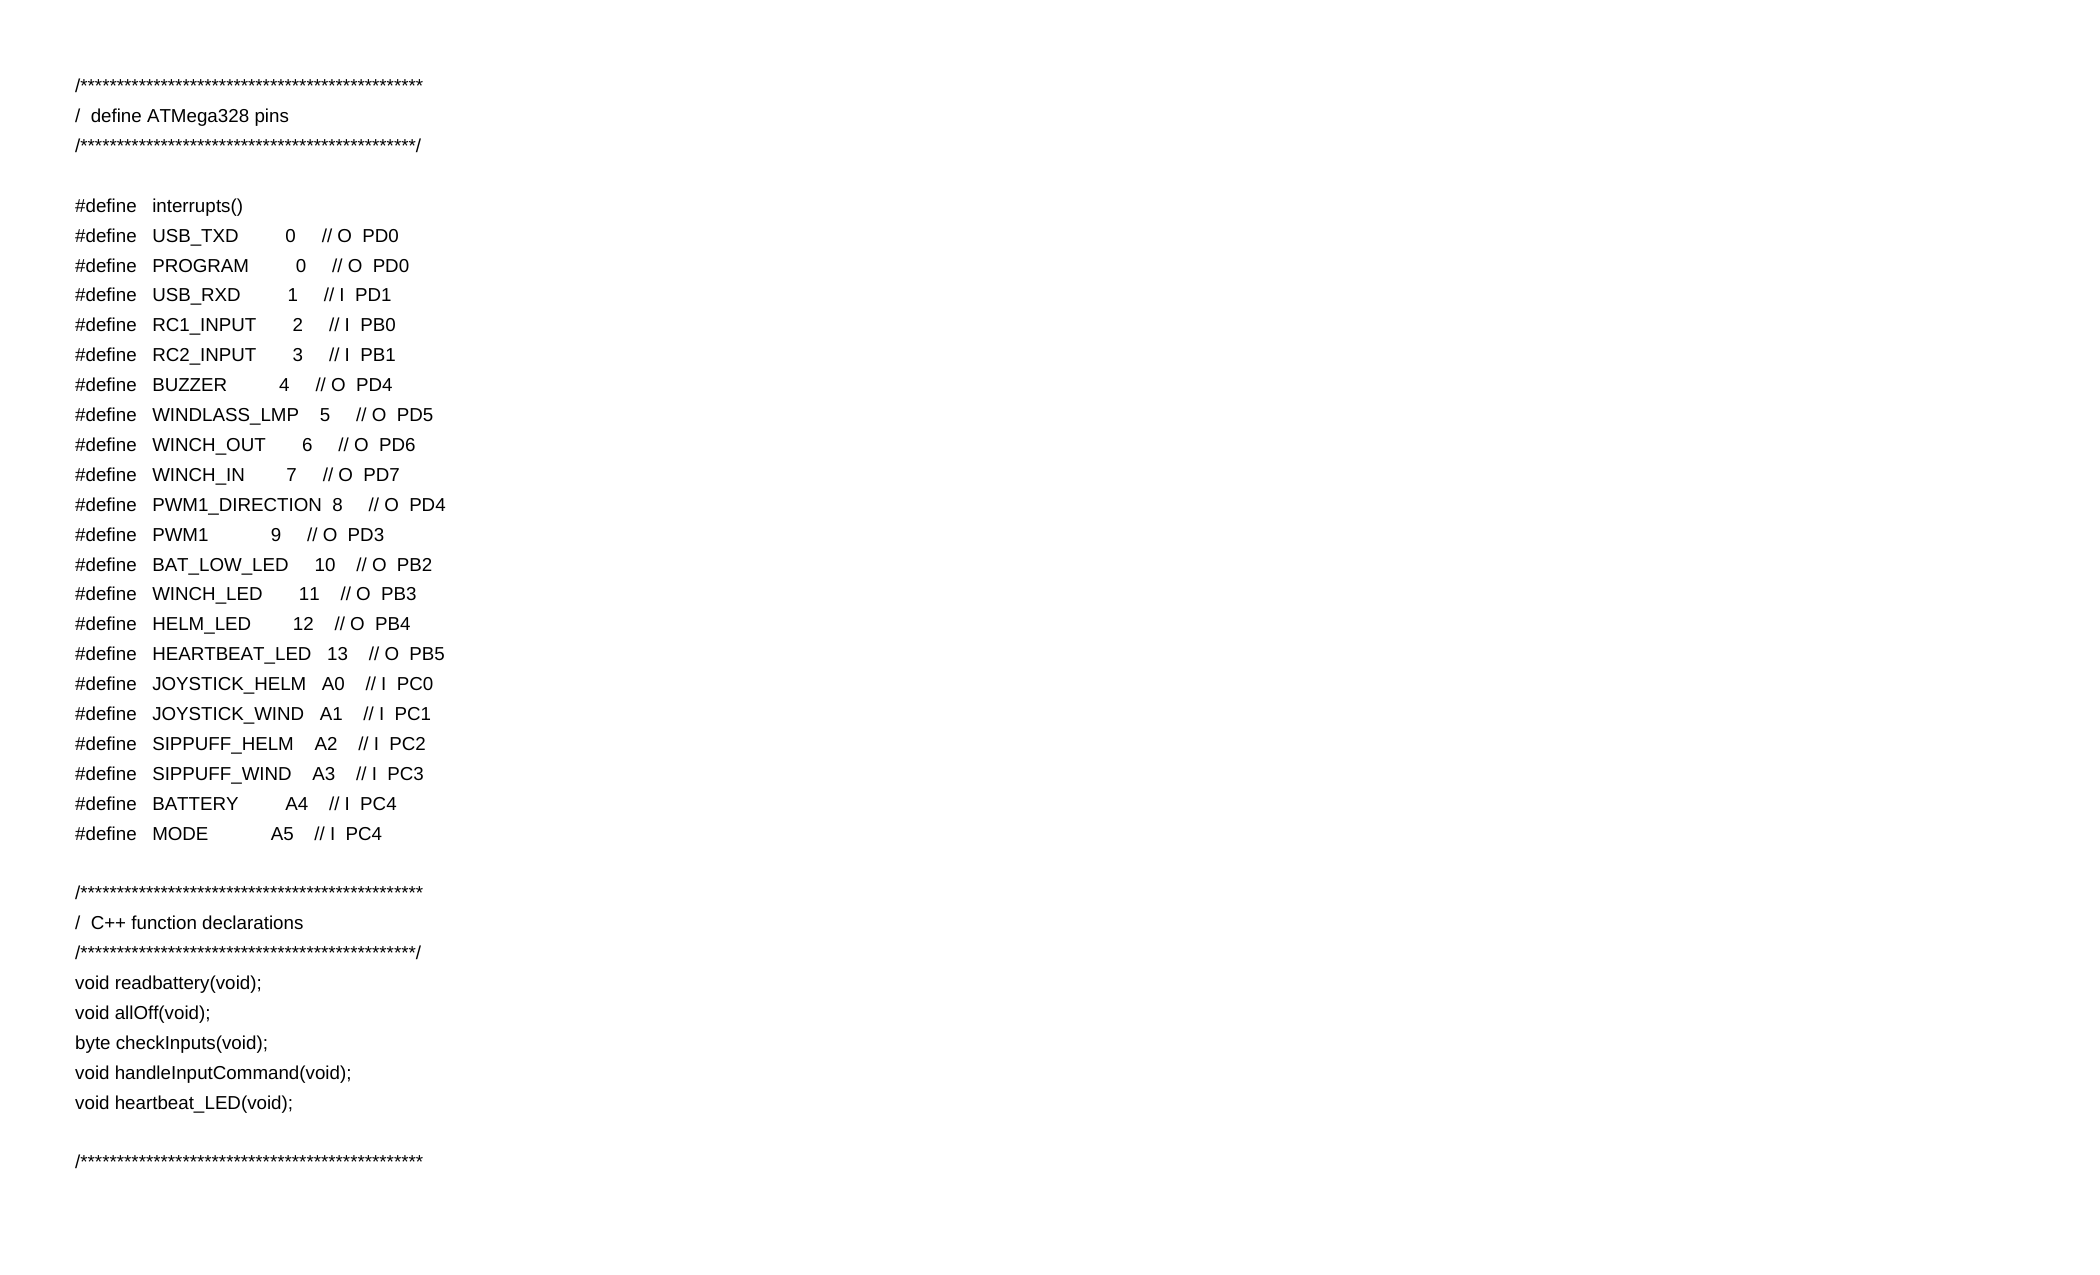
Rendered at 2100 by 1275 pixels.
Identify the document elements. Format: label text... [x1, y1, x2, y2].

text #define USB_TXD 0 // O PD0 [75, 224, 2025, 246]
text / C++ function declarations [75, 912, 2025, 934]
text #define SIPPUFF_WIND A3 // I PC3 [75, 763, 2025, 784]
text #define PROGRAM 0 // O PD0 [75, 254, 2025, 276]
text void allOff(void); [75, 1002, 2025, 1023]
text /*********************************************** [75, 882, 2025, 904]
text #define WINDLASS_LMP 5 // O PD5 [75, 404, 2025, 425]
text #define HEARTBEAT_LED 13 // O PB5 [75, 643, 2025, 664]
text #define BUZZER 4 // O PD4 [75, 374, 2025, 396]
text / define ATMega328 pins [75, 105, 2025, 126]
text #define MODE A5 // I PC4 [75, 822, 2025, 844]
text #define JOYSTICK_HELM A0 // I PC0 [75, 673, 2025, 694]
text byte checkInputs(void); [75, 1032, 2025, 1053]
text #define WINCH_IN 7 // O PD7 [75, 464, 2025, 485]
text #define SIPPUFF_HELM A2 // I PC2 [75, 733, 2025, 754]
text #define WINCH_LED 11 // O PB3 [75, 583, 2025, 605]
text void heartbeat_LED(void); [75, 1091, 2025, 1113]
text #define PWM1_DIRECTION 8 // O PD4 [75, 493, 2025, 515]
text #define JOYSTICK_WIND A1 // I PC1 [75, 703, 2025, 724]
text #define USB_RXD 1 // I PD1 [75, 284, 2025, 306]
text void readbattery(void); [75, 972, 2025, 993]
text /**********************************************/ [75, 942, 2025, 963]
text #define HELM_LED 12 // O PB4 [75, 613, 2025, 635]
text #define BATTERY A4 // I PC4 [75, 792, 2025, 814]
text #define WINCH_OUT 6 // O PD6 [75, 434, 2025, 455]
text #define RC1_INPUT 2 // I PB0 [75, 314, 2025, 336]
text #define RC2_INPUT 3 // I PB1 [75, 344, 2025, 366]
text /*********************************************** [75, 75, 2025, 97]
text #define PWM1 9 // O PD3 [75, 523, 2025, 545]
text void handleInputCommand(void); [75, 1062, 2025, 1083]
text #define BAT_LOW_LED 10 // O PB2 [75, 553, 2025, 575]
text /*********************************************** [75, 1151, 2025, 1173]
text /**********************************************/ [75, 135, 2025, 156]
text #define interrupts() [75, 194, 2025, 216]
